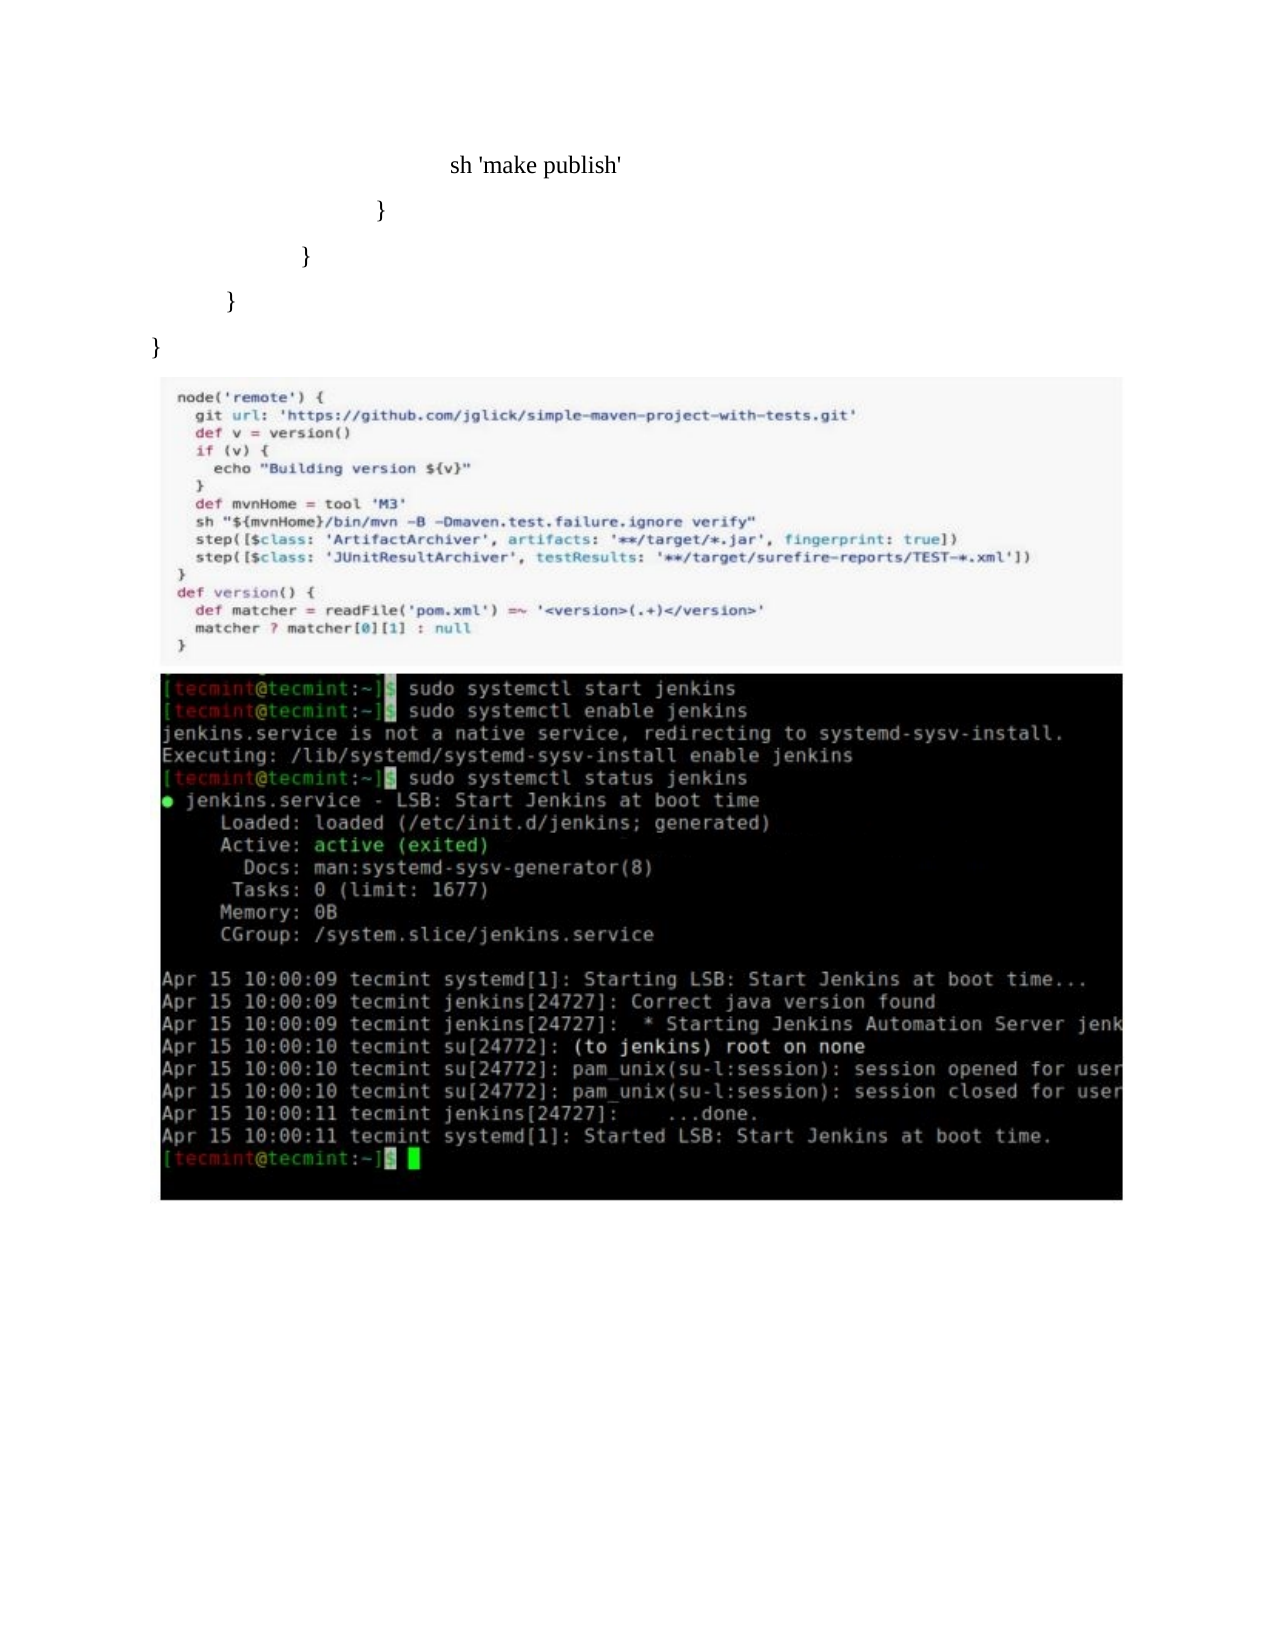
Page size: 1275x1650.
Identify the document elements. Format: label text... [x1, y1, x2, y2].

text } [150, 286, 1125, 315]
text } [150, 332, 1125, 360]
text } [225, 241, 1125, 269]
picture [150, 377, 1125, 1205]
text } [300, 195, 1125, 224]
text sh 'make publish' [375, 150, 1125, 179]
